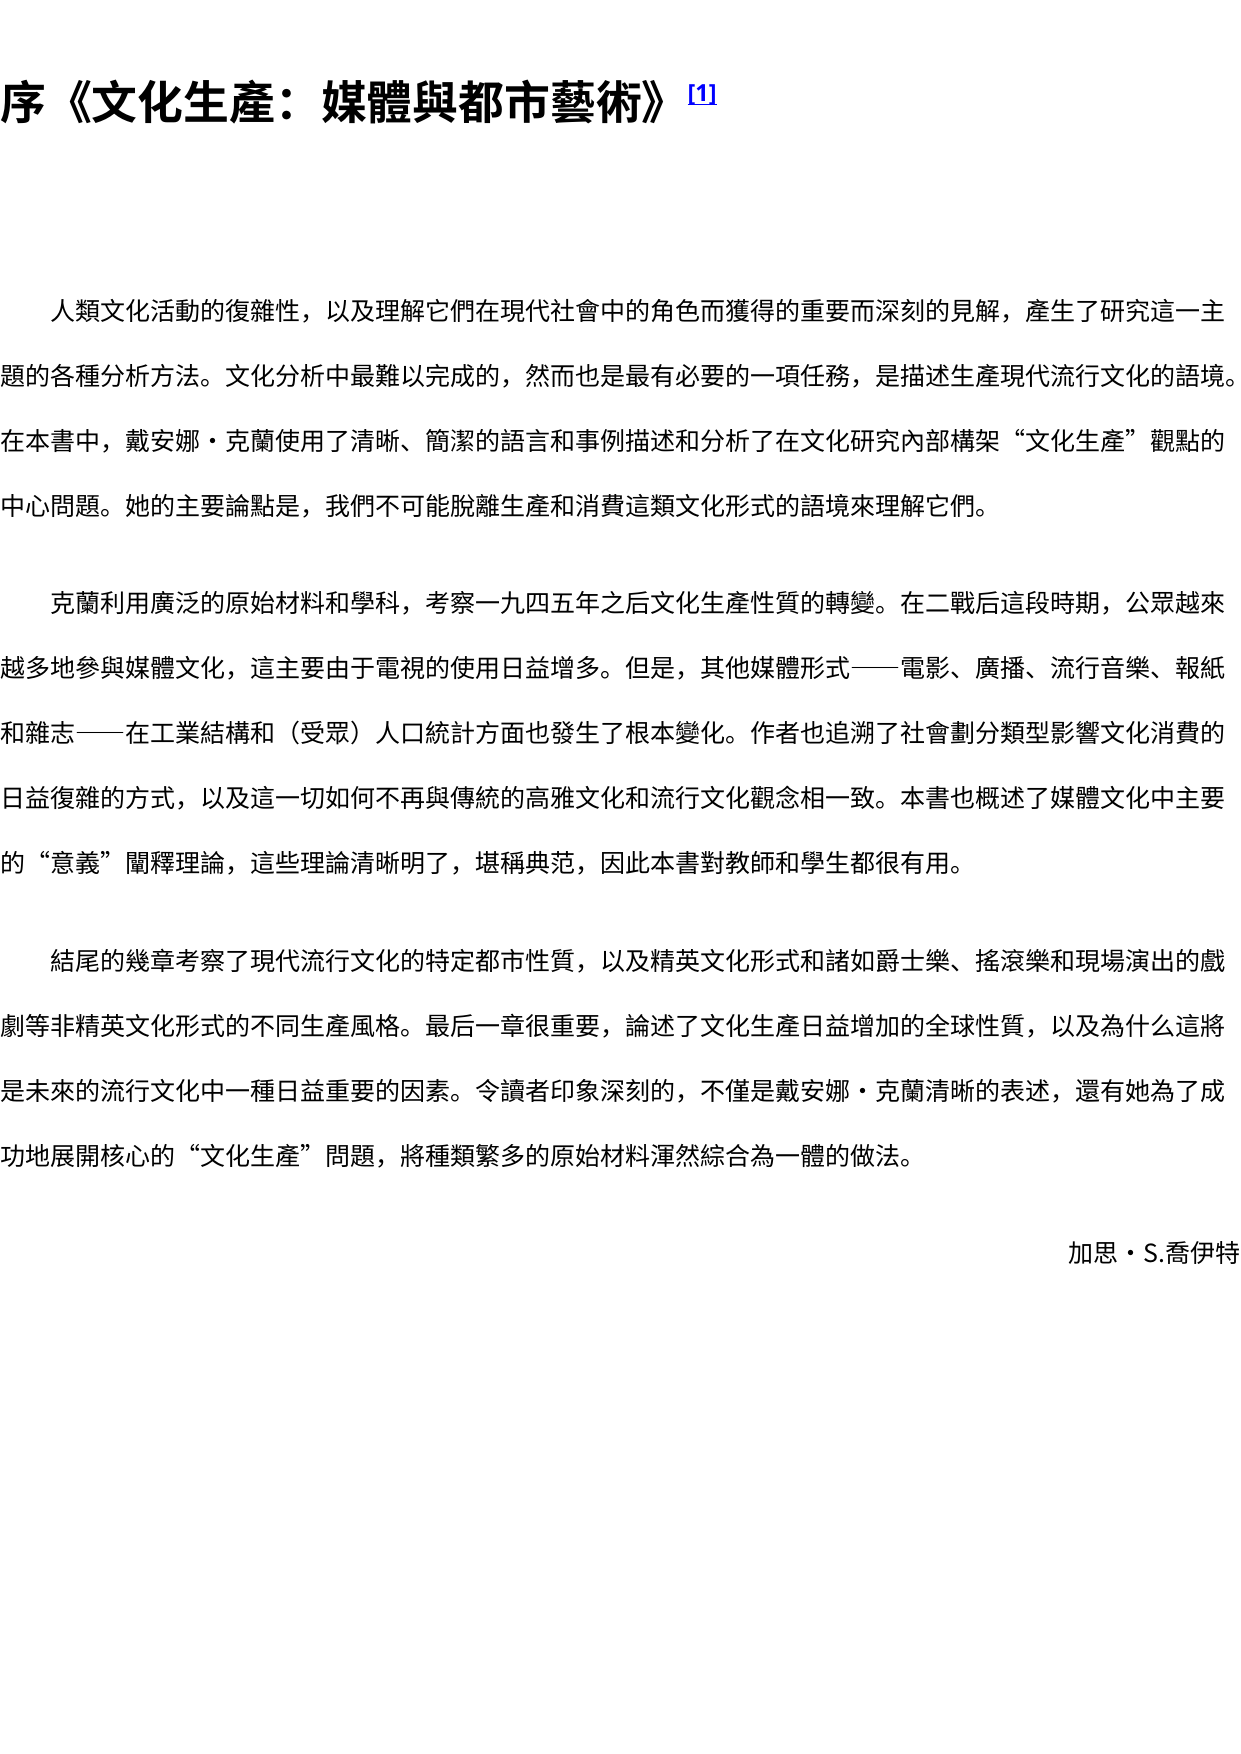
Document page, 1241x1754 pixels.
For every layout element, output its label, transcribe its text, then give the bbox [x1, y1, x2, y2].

text 結尾的幾章考察了現代流行文化的特定都市性質，以及精英文化形式和諸如爵士樂、搖滾樂和現場演出的戲劇等非精英文化形式的不同生產風格。最后一章很重要，論述了文化生產日益增加的全球性質，以及為什么這將是未來的流行文化中一種日益重要的因素。令讀者印象深刻的，不僅是戴安娜·克蘭清晰的表述，還有她為了成功地展開核心的“文化生產”問題，將種類繁多的原始材料渾然綜合為一體的做法。 [0, 927, 1240, 1187]
text 加思·S.喬伊特 [0, 1219, 1240, 1284]
text 人類文化活動的復雜性，以及理解它們在現代社會中的角色而獲得的重要而深刻的見解，產生了研究這一主題的各種分析方法。文化分析中最難以完成的，然而也是最有必要的一項任務，是描述生產現代流行文化的語境。在本書中，戴安娜·克蘭使用了清晰、簡潔的語言和事例描述和分析了在文化研究內部構架“文化生產”觀點的中心問題。她的主要論點是，我們不可能脫離生產和消費這類文化形式的語境來理解它們。 [0, 277, 1240, 537]
subtitle 序《文化生產：媒體與都市藝術》[1] [0, 51, 1240, 149]
text 克蘭利用廣泛的原始材料和學科，考察一九四五年之后文化生產性質的轉變。在二戰后這段時期，公眾越來越多地參與媒體文化，這主要由于電視的使用日益增多。但是，其他媒體形式——電影、廣播、流行音樂、報紙和雜志——在工業結構和（受眾）人口統計方面也發生了根本變化。作者也追溯了社會劃分類型影響文化消費的日益復雜的方式，以及這一切如何不再與傳統的高雅文化和流行文化觀念相一致。本書也概述了媒體文化中主要的“意義”闡釋理論，這些理論清晰明了，堪稱典范，因此本書對教師和學生都很有用。 [0, 569, 1240, 894]
